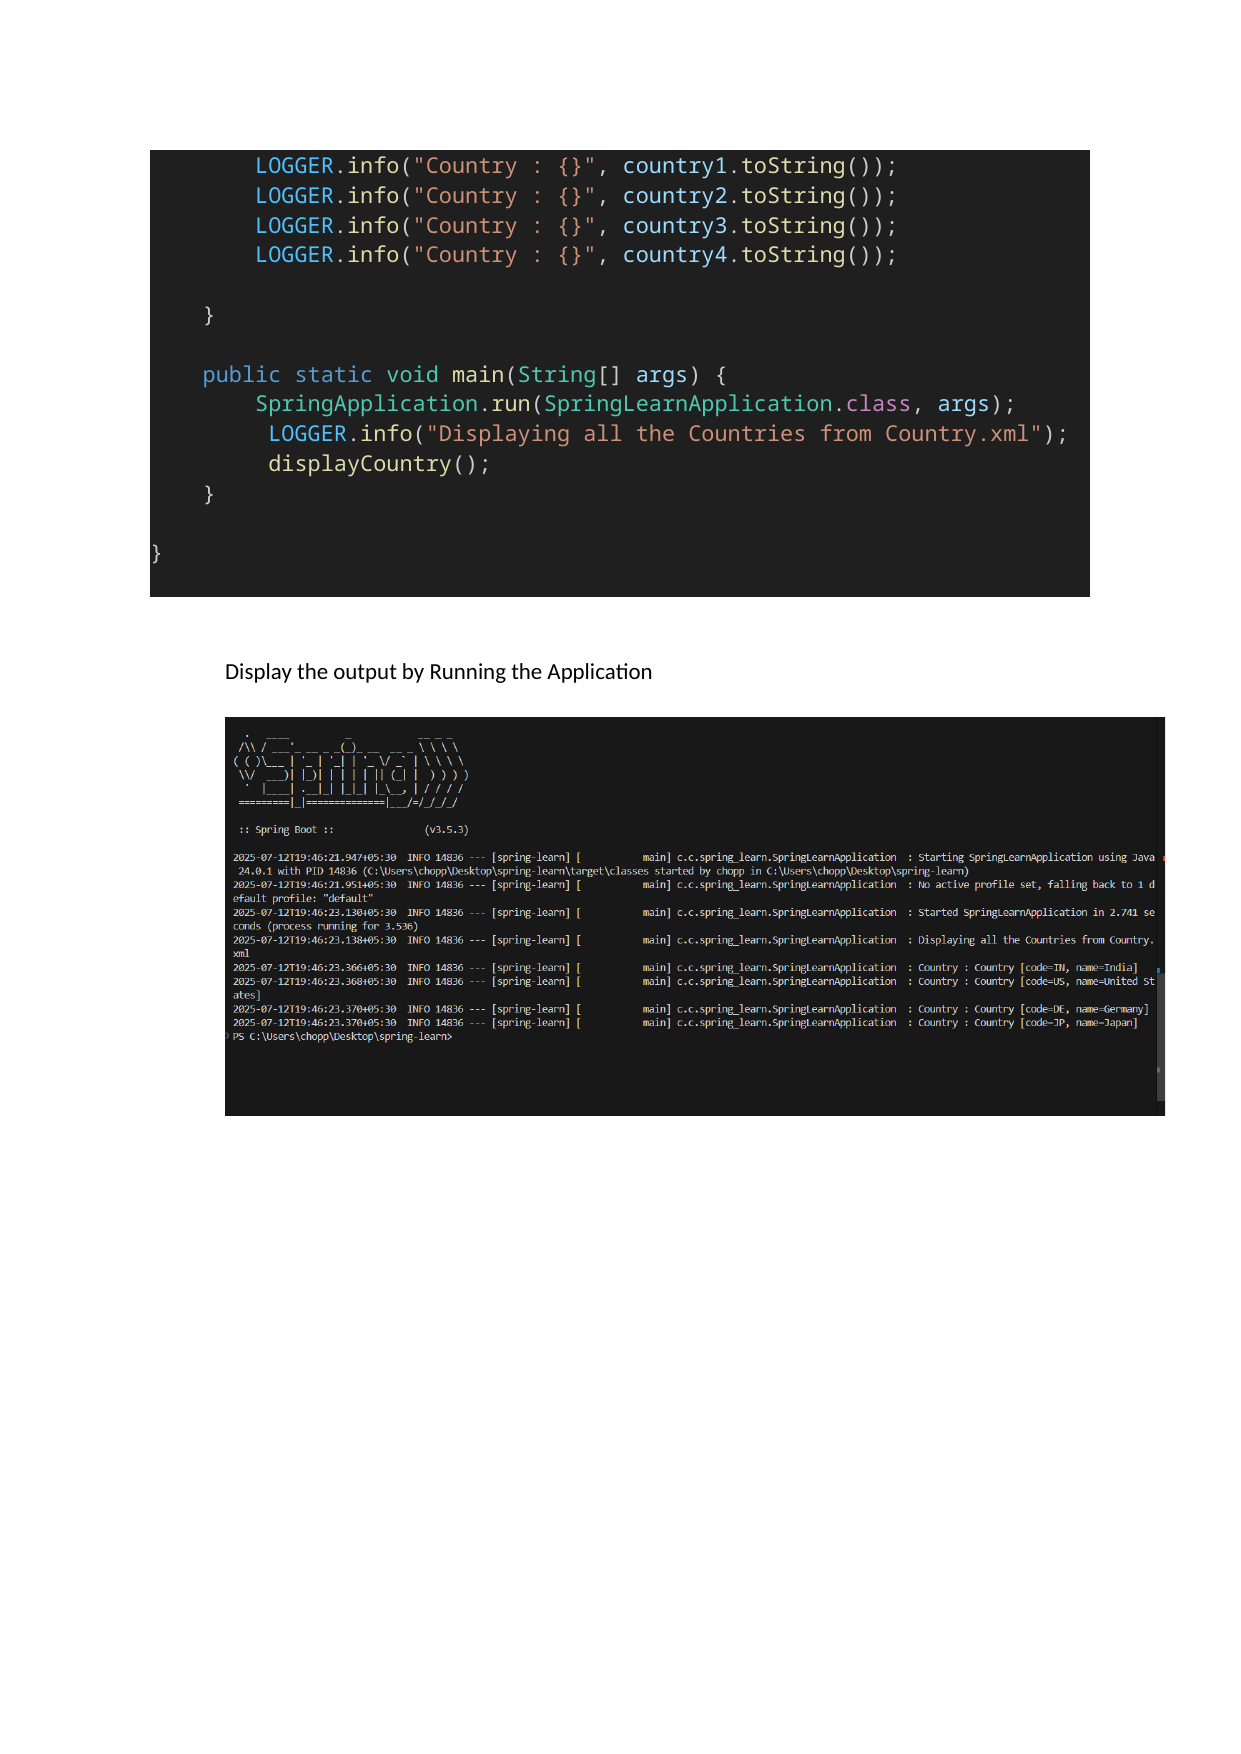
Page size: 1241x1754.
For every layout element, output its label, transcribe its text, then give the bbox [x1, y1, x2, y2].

text } [150, 537, 1090, 567]
text } [150, 478, 1090, 507]
text public static void main(String[] args) { [150, 358, 1090, 388]
text displayCountry(); [150, 448, 1090, 478]
text LOGGER.info("Country : {}", country3.toString()); [150, 209, 1090, 239]
text LOGGER.info("Displaying all the Countries from Country.xml"); [150, 418, 1090, 448]
text SpringApplication.run(SpringLearnApplication.class, args); [150, 388, 1090, 418]
text LOGGER.info("Country : {}", country4.toString()); [150, 239, 1090, 269]
text } [150, 299, 1090, 329]
text LOGGER.info("Country : {}", country2.toString()); [150, 180, 1090, 209]
text LOGGER.info("Country : {}", country1.toString()); [150, 150, 1090, 180]
list Display the output by Running the Application [225, 657, 1090, 685]
picture [225, 717, 1166, 1116]
